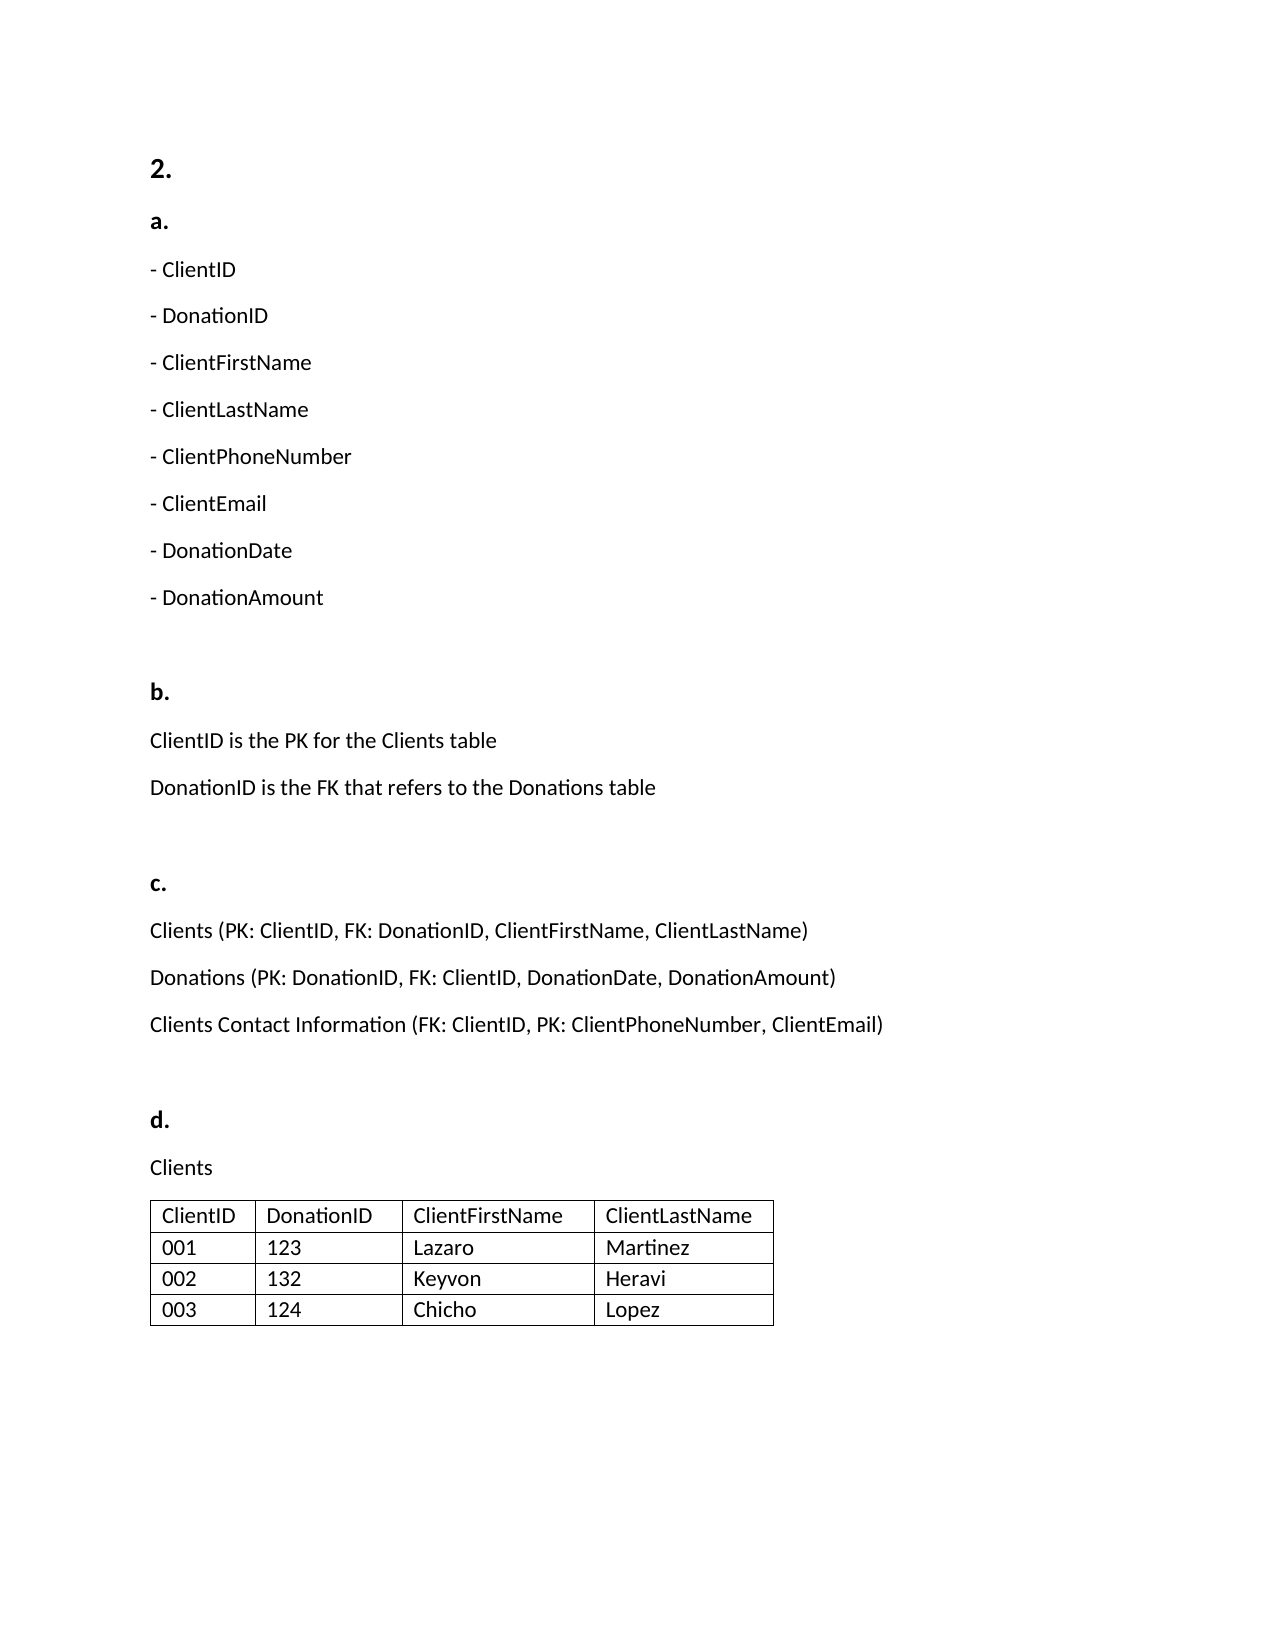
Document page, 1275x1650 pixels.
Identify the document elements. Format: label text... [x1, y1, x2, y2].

table_cell 002 [151, 1264, 255, 1294]
text DonationID is the FK that refers to the Donations table [150, 773, 1125, 801]
table_cell Lopez [595, 1295, 773, 1325]
text Donations (PK: DonationID, FK: ClientID, DonationDate, DonationAmount) [150, 963, 1125, 991]
text - ClientPhoneNumber [150, 442, 1125, 470]
table_header ClientLastName [595, 1201, 773, 1232]
text - ClientEmail [150, 489, 1125, 517]
text - ClientID [150, 255, 1125, 283]
text ClientID is the PK for the Clients table [150, 726, 1125, 754]
text Clients (PK: ClientID, FK: DonationID, ClientFirstName, ClientLastName) [150, 916, 1125, 944]
table_cell 124 [256, 1295, 402, 1325]
table_cell Martinez [595, 1233, 773, 1263]
table_cell 123 [256, 1233, 402, 1263]
text - DonationDate [150, 536, 1125, 564]
table_header ClientFirstName [403, 1201, 594, 1232]
text - DonationID [150, 302, 1125, 329]
table_cell Heravi [595, 1264, 773, 1294]
table_cell 132 [256, 1264, 402, 1294]
text d. [150, 1104, 1125, 1134]
table_cell 001 [151, 1233, 255, 1263]
table_cell 003 [151, 1295, 255, 1325]
table_header ClientID [151, 1201, 255, 1232]
table_cell Chicho [403, 1295, 594, 1325]
text 2. [150, 150, 1125, 186]
table_header DonationID [256, 1201, 402, 1232]
text b. [150, 677, 1125, 707]
text - ClientFirstName [150, 348, 1125, 376]
text Clients Contact Information (FK: ClientID, PK: ClientPhoneNumber, ClientEmail) [150, 1010, 1125, 1038]
text Clients [150, 1153, 1125, 1181]
table_cell Lazaro [403, 1233, 594, 1263]
table_cell Keyvon [403, 1264, 594, 1294]
text - ClientLastName [150, 395, 1125, 423]
text - DonationAmount [150, 583, 1125, 611]
text c. [150, 867, 1125, 897]
text a. [150, 205, 1125, 236]
